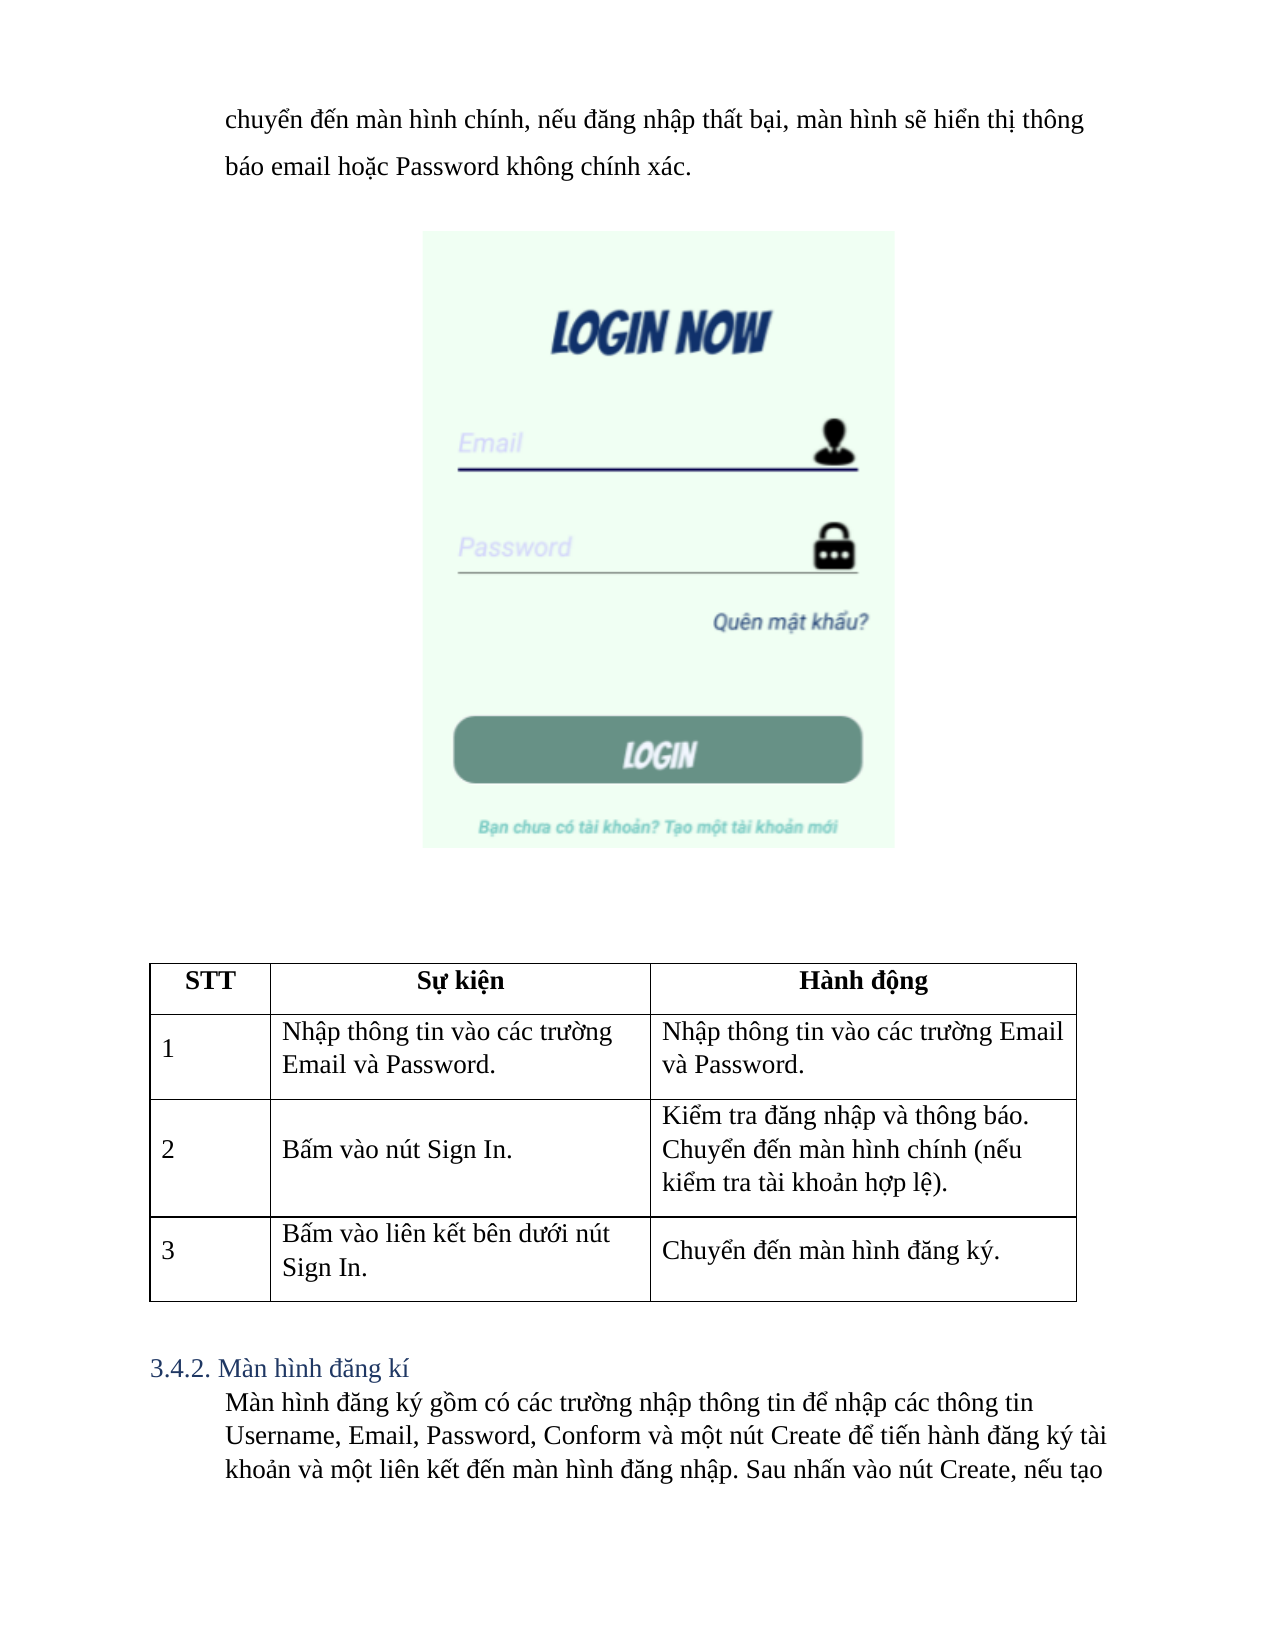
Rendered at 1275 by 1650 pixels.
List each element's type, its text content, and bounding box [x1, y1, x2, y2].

table_header STT [151, 964, 270, 1014]
table_cell Kiểm tra đăng nhập và thông báo. Chuyển đến màn hình chính (nếu kiểm tra tài khoản hợp lệ). [651, 1100, 1076, 1216]
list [225, 103, 1125, 181]
table_cell 1 [151, 1015, 270, 1098]
table_header Hành động [651, 964, 1076, 1014]
table_cell 2 [151, 1100, 270, 1216]
table_cell Bấm vào liên kết bên dưới nút Sign In. [271, 1218, 650, 1301]
table_cell Bấm vào nút Sign In. [271, 1100, 650, 1216]
subtitle 3.4.2. Màn hình đăng kí [150, 1352, 1125, 1383]
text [225, 1386, 1125, 1484]
table_cell Nhập thông tin vào các trường Email và Password. [271, 1015, 650, 1098]
picture [422, 231, 895, 848]
table_cell Chuyển đến màn hình đăng ký. [651, 1218, 1076, 1301]
table_cell 3 [151, 1218, 270, 1301]
table_header Sự kiện [271, 964, 650, 1014]
table_cell Nhập thông tin vào các trường Email và Password. [651, 1015, 1076, 1098]
